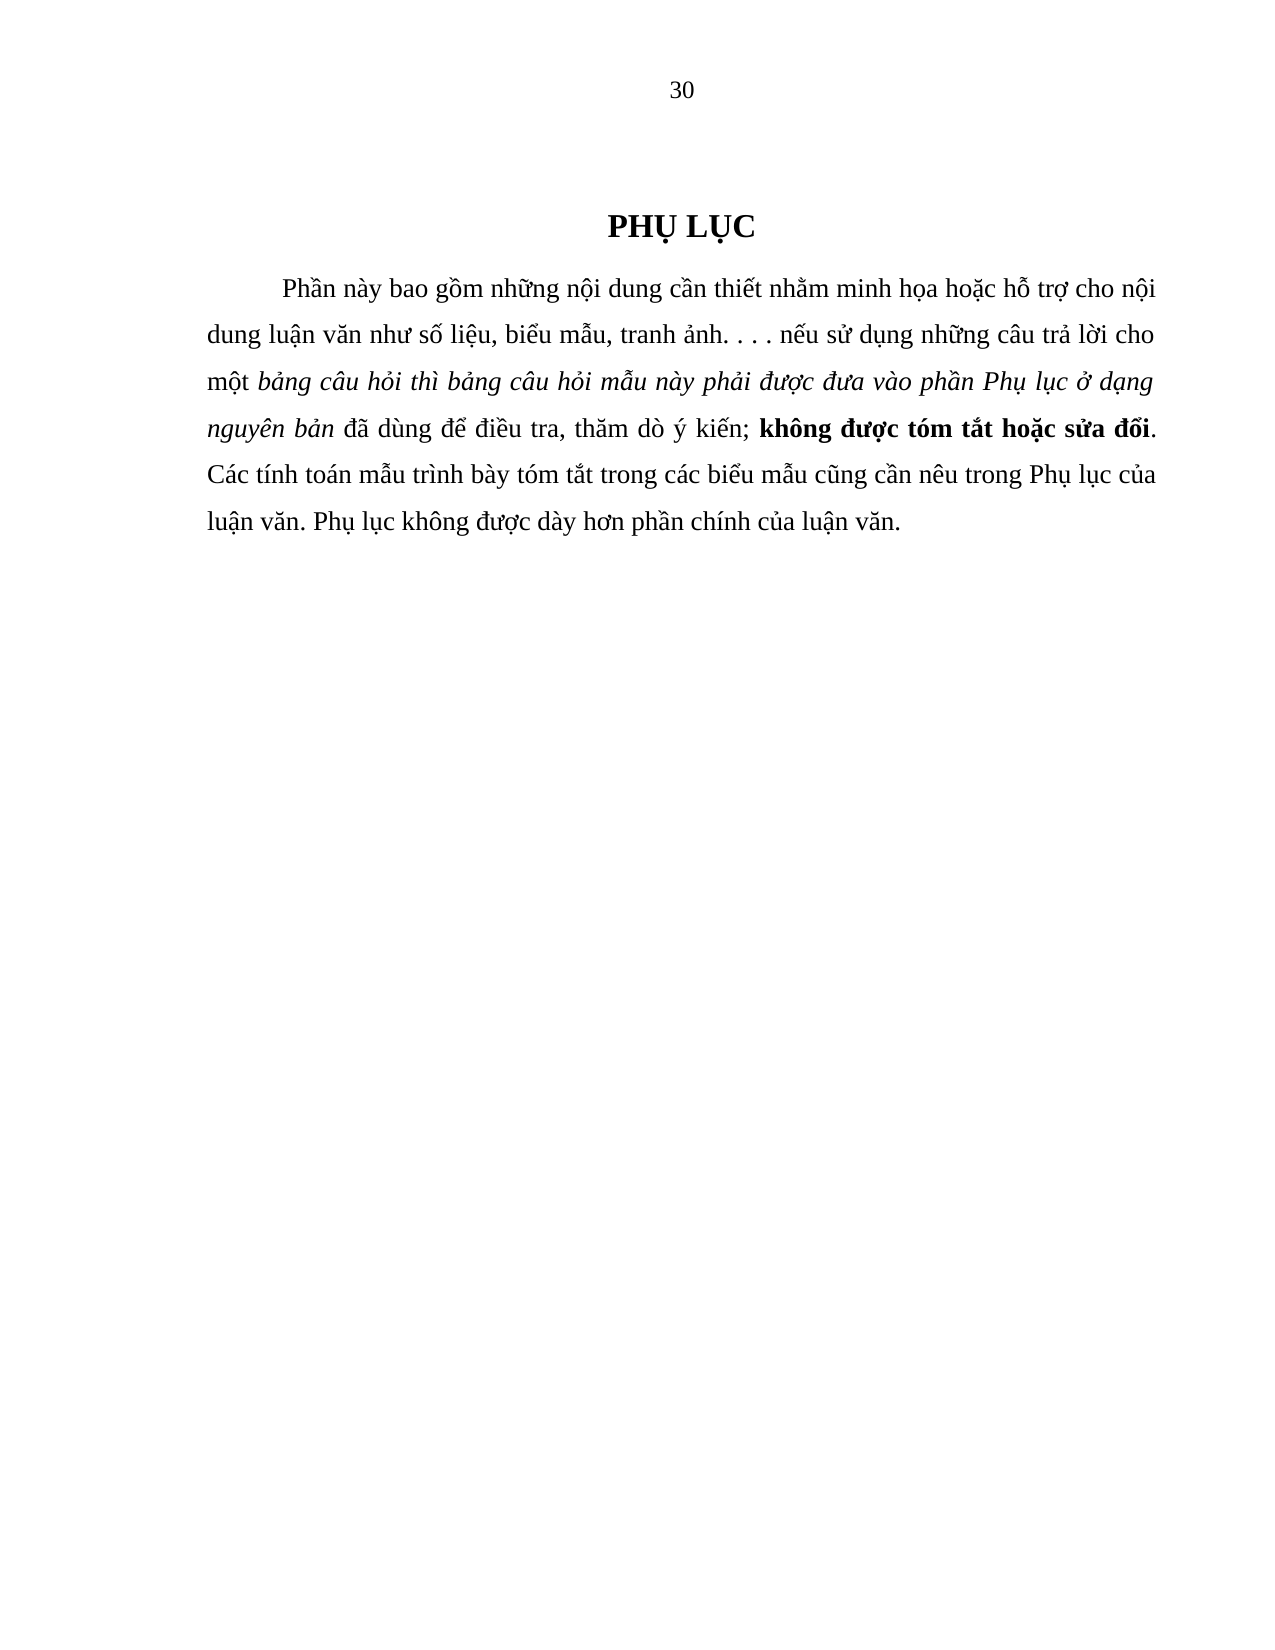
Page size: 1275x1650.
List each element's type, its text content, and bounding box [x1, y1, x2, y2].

text PHỤ LỤC [207, 207, 1157, 245]
text Phần này bao gồm những nội dung cần thiết nhằm minh họa hoặc hỗ trợ cho nội dung luận văn như số liệu, biểu mẫu, tranh ảnh. . . . nếu sử dụng những câu trả lời cho một bảng câu hỏi thì bảng câu hỏi mẫu này phải được đưa vào phần Phụ lục ở dạng nguyên bản đã dùng để điều tra, thăm dò ý kiến; không được tóm tắt hoặc sửa đổi. Các tính toán mẫu trình bày tóm tắt trong các biểu mẫu cũng cần nêu trong Phụ lục của luận văn. Phụ lục không được dày hơn phần chính của luận văn. [207, 272, 1157, 536]
